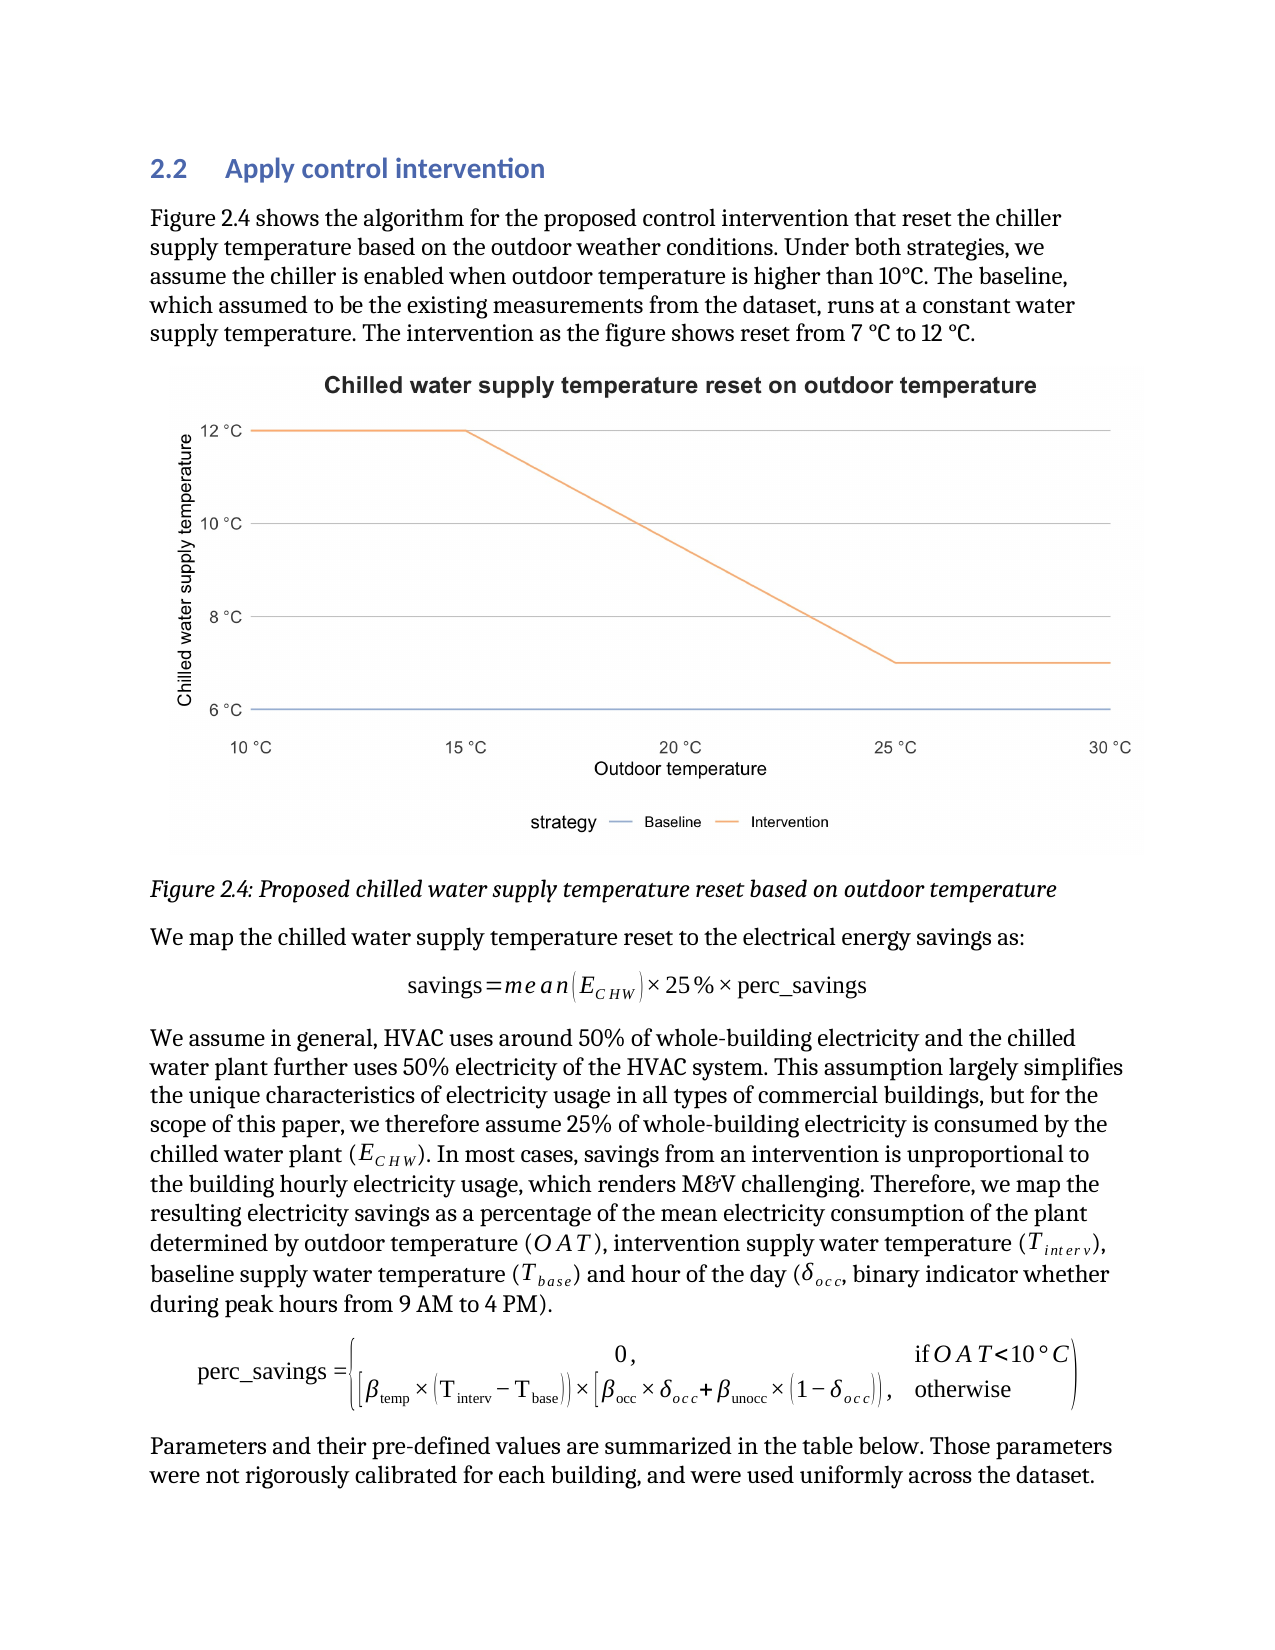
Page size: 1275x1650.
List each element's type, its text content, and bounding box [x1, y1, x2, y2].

picture [168, 366, 1144, 855]
text We assume in general, HVAC uses around 50% of whole-building electricity and the chilled water plant further uses 50% electricity of the HVAC system. This assumption largely simplifies the unique characteristics of electricity usage in all types of commercial buildings, but for the scope of this paper, we therefore assume 25% of whole-building electricity is consumed by the chilled water plant (). In most cases, savings from an intervention is unproportional to the building hourly electricity usage, which renders M&V challenging. Therefore, we map the resulting electricity savings as a percentage of the mean electricity consumption of the plant determined by outdoor temperature (), intervention supply water temperature (), baseline supply water temperature () and hour of the day (, binary indicator whether during peak hours from 9 AM to 4 PM). [150, 1024, 1125, 1319]
text We map the chilled water supply temperature reset to the electrical energy savings as: [150, 923, 1125, 951]
text Figure 2.4: Proposed chilled water supply temperature reset based on outdoor temperature [150, 875, 1125, 904]
text Figure 2.4 shows the algorithm for the proposed control intervention that reset the chiller supply temperature based on the outdoor weather conditions. Under both strategies, we assume the chiller is enabled when outdoor temperature is higher than 10°C. The baseline, which assumed to be the existing measurements from the dataset, runs at a constant water supply temperature. The intervention as the figure shows reset from 7 °C to 12 °C. [150, 204, 1125, 348]
subtitle 2.2 Apply control intervention [150, 150, 1125, 186]
